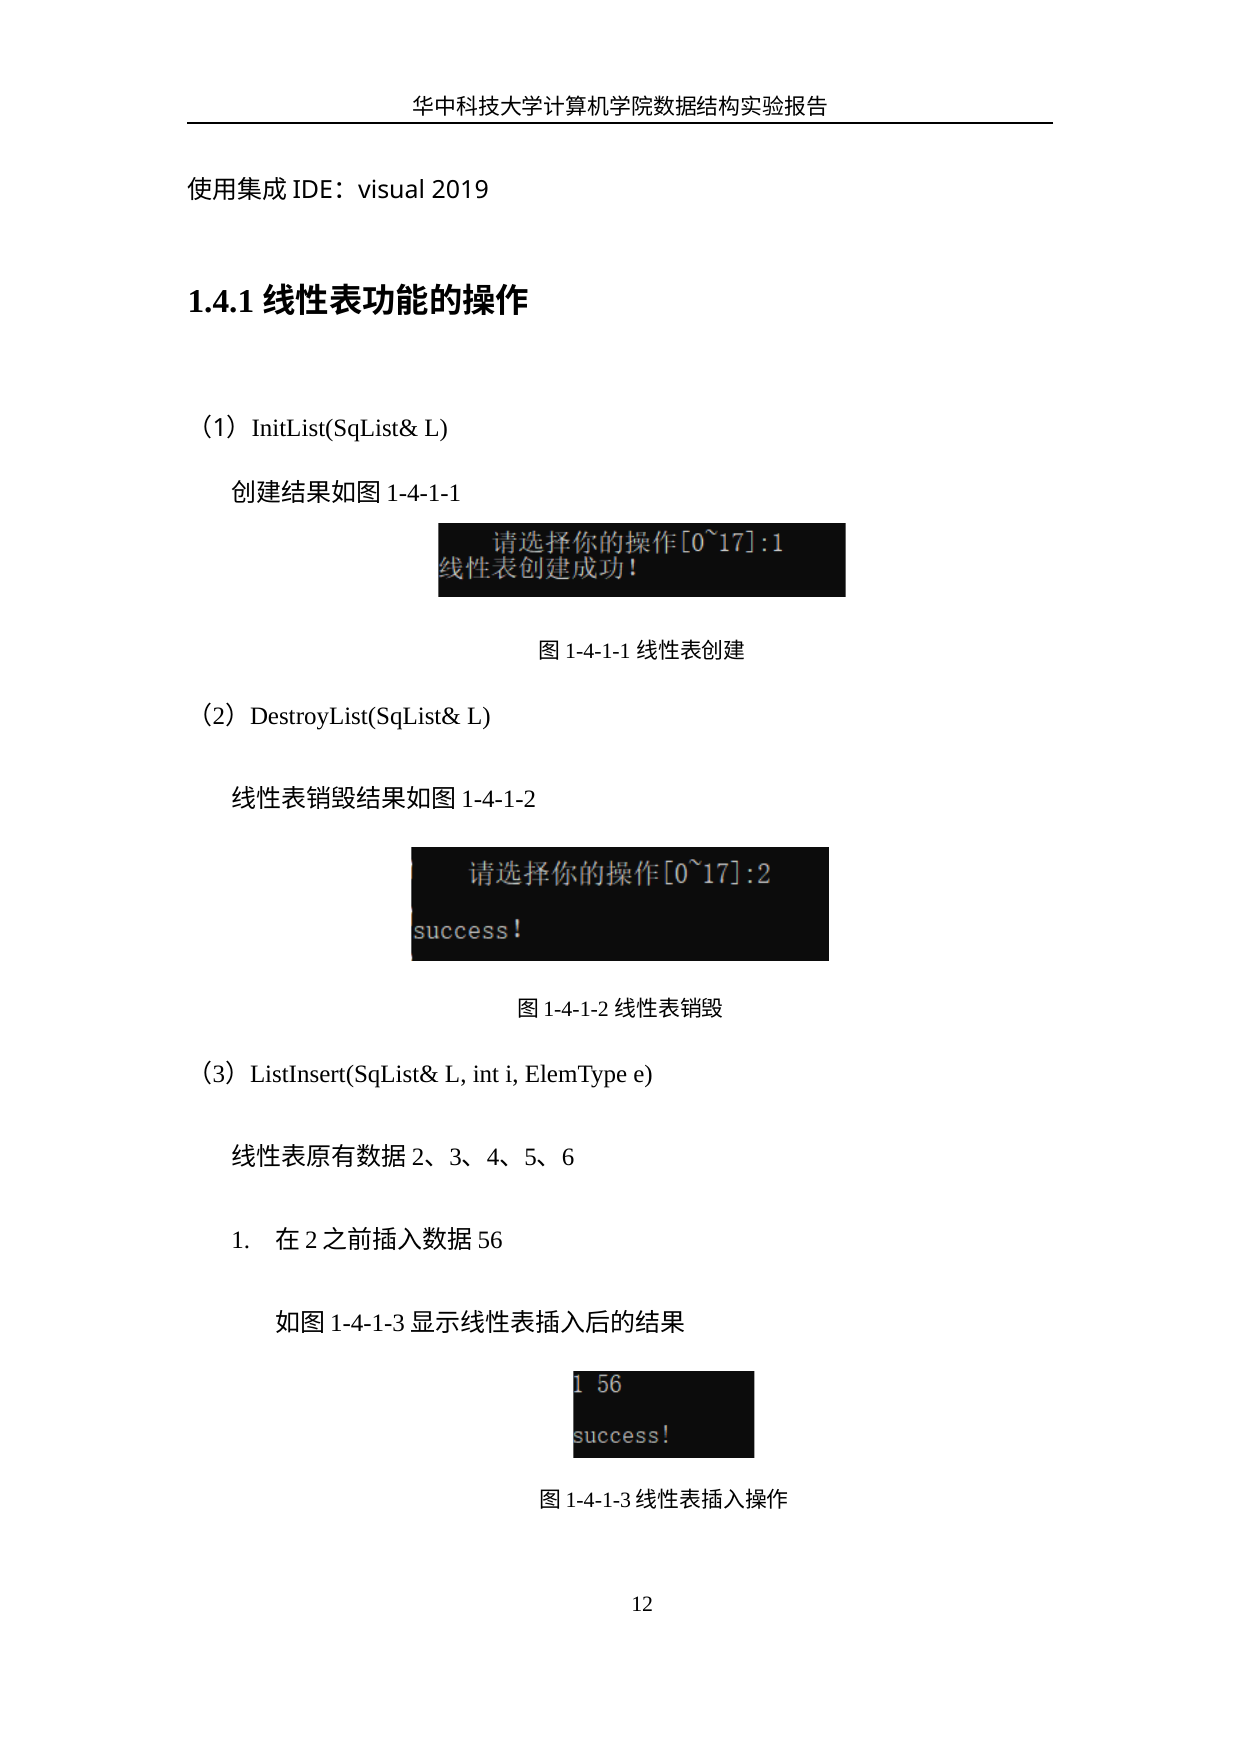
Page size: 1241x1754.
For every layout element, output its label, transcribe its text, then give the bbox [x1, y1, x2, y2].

subtitle 1.4.1 线性表功能的操作 [187, 266, 1053, 331]
picture [438, 523, 846, 597]
text 使用集成IDE：visual 2019 [187, 156, 1053, 221]
picture [411, 847, 829, 961]
list 线性表原有数据 2、3、4、5、6 [187, 1122, 1053, 1187]
list 在2之前插入数据56 [187, 1205, 1053, 1270]
list 如图1-4-1-3显示线性表插入后的结果 [231, 1288, 1053, 1353]
list ListInsert(SqList& L, int i, ElemType e) [187, 1039, 1053, 1104]
list DestroyList(SqList& L) [187, 681, 1053, 746]
text 图1-4-1-1 线性表创建 [187, 633, 1053, 666]
text 图1-4-1-2 线性表销毁 [187, 990, 1053, 1023]
picture [573, 1371, 755, 1458]
list 图1-4-1-3线性表插入操作 [231, 1481, 1053, 1514]
text （1）InitList(SqList& L) [187, 393, 1053, 458]
list 线性表销毁结果如图1-4-1-2 [187, 764, 1053, 829]
text 创建结果如图1-4-1-1 [187, 458, 1053, 523]
